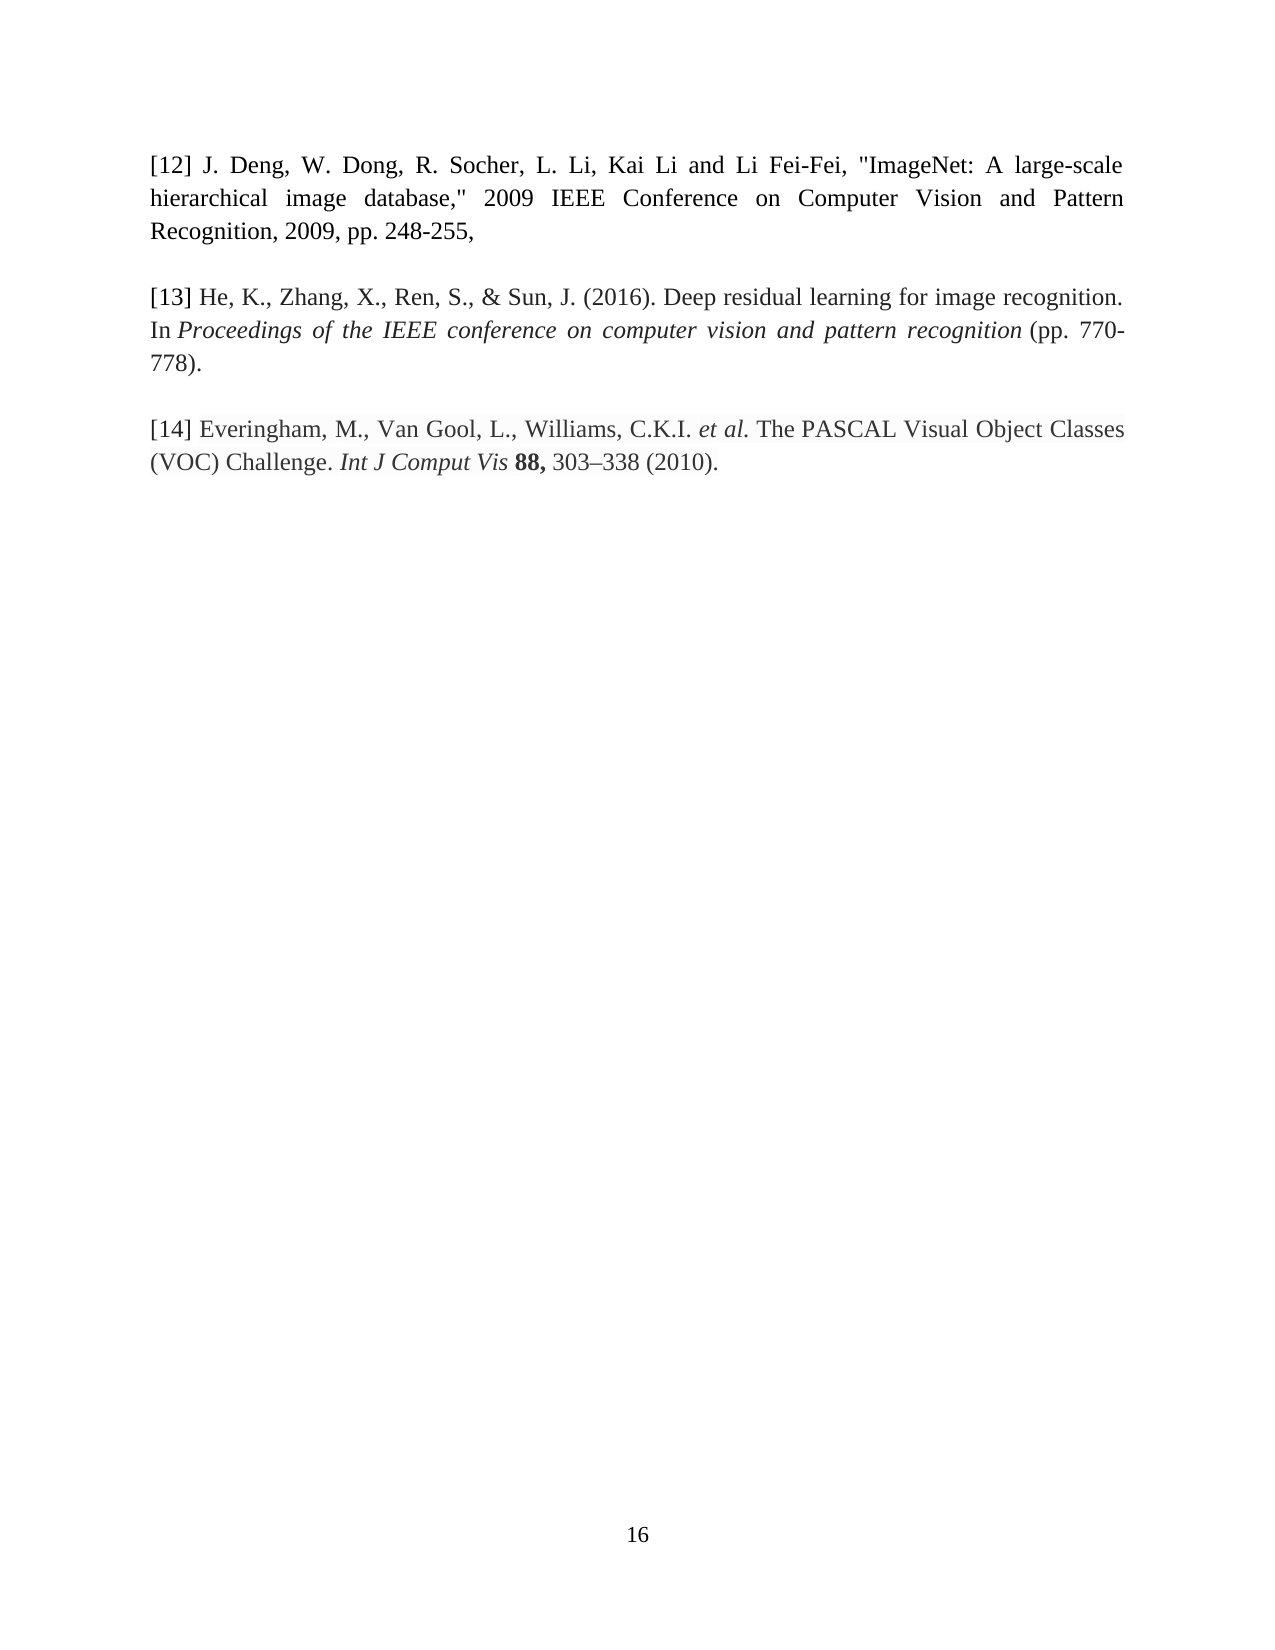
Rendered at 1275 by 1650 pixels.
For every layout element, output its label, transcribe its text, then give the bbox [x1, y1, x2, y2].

text [13] He, K., Zhang, X., Ren, S., & Sun, J. (2016). Deep residual learning for image recognition. In Proceedings of the IEEE conference on computer vision and pattern recognition (pp. 770-778). [150, 344, 1125, 377]
text [14] Everingham, M., Van Gool, L., Williams, C.K.I. et al. The PASCAL Visual Object Classes (VOC) Challenge. Int J Comput Vis 88, 303–338 (2010). [150, 414, 1125, 476]
text [12] J. Deng, W. Dong, R. Socher, L. Li, Kai Li and Li Fei-Fei, "ImageNet: A large-scale hierarchical image database," 2009 IEEE Conference on Computer Vision and Pattern Recognition, 2009, pp. 248-255, [150, 212, 1125, 245]
